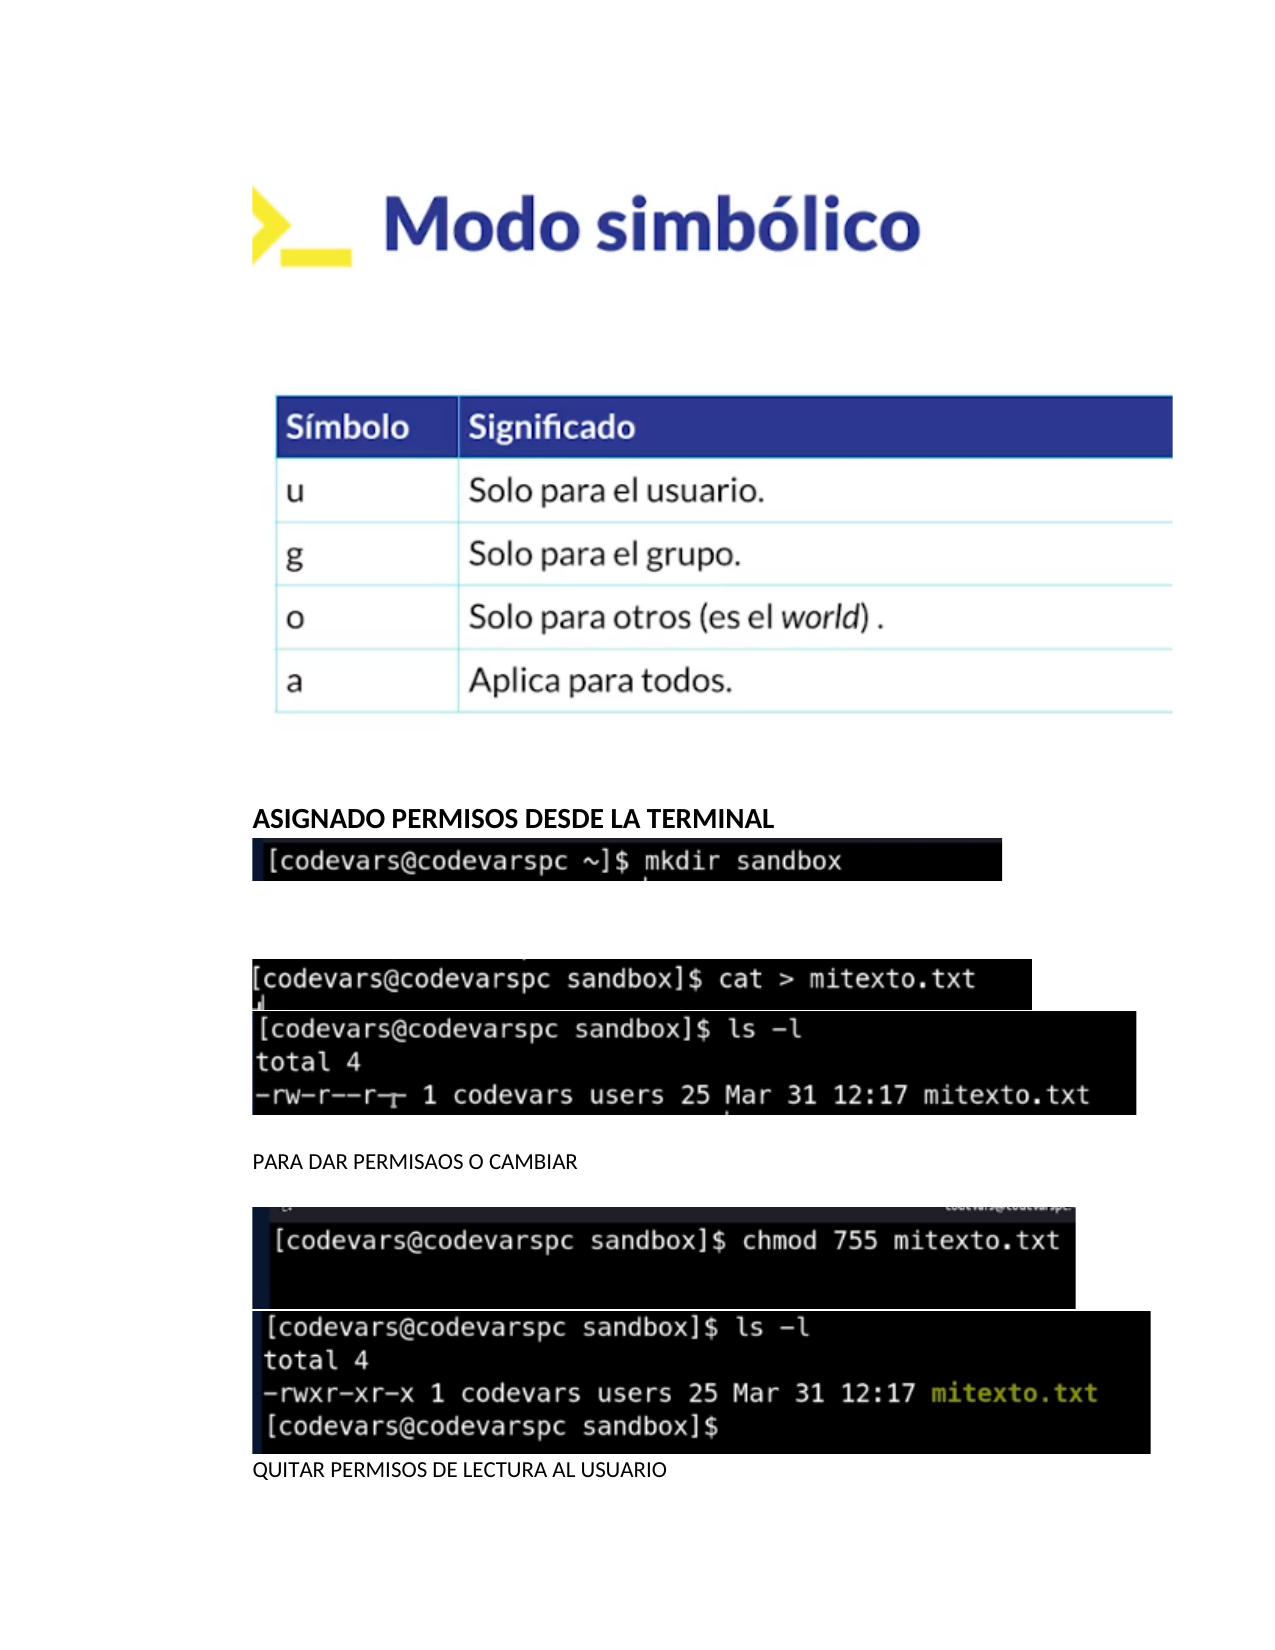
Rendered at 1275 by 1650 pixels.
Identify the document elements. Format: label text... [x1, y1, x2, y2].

list PARA DAR PERMISAOS O CAMBIAR [252, 1147, 1098, 1175]
list ASIGNADO PERMISOS DESDE LA TERMINAL [252, 800, 1098, 835]
picture [252, 959, 1032, 1010]
picture [252, 1311, 1151, 1454]
list QUITAR PERMISOS DE LECTURA AL USUARIO [252, 1456, 1098, 1484]
picture [252, 147, 1173, 798]
picture [252, 1011, 1137, 1115]
picture [252, 838, 1003, 881]
picture [252, 1207, 1076, 1309]
